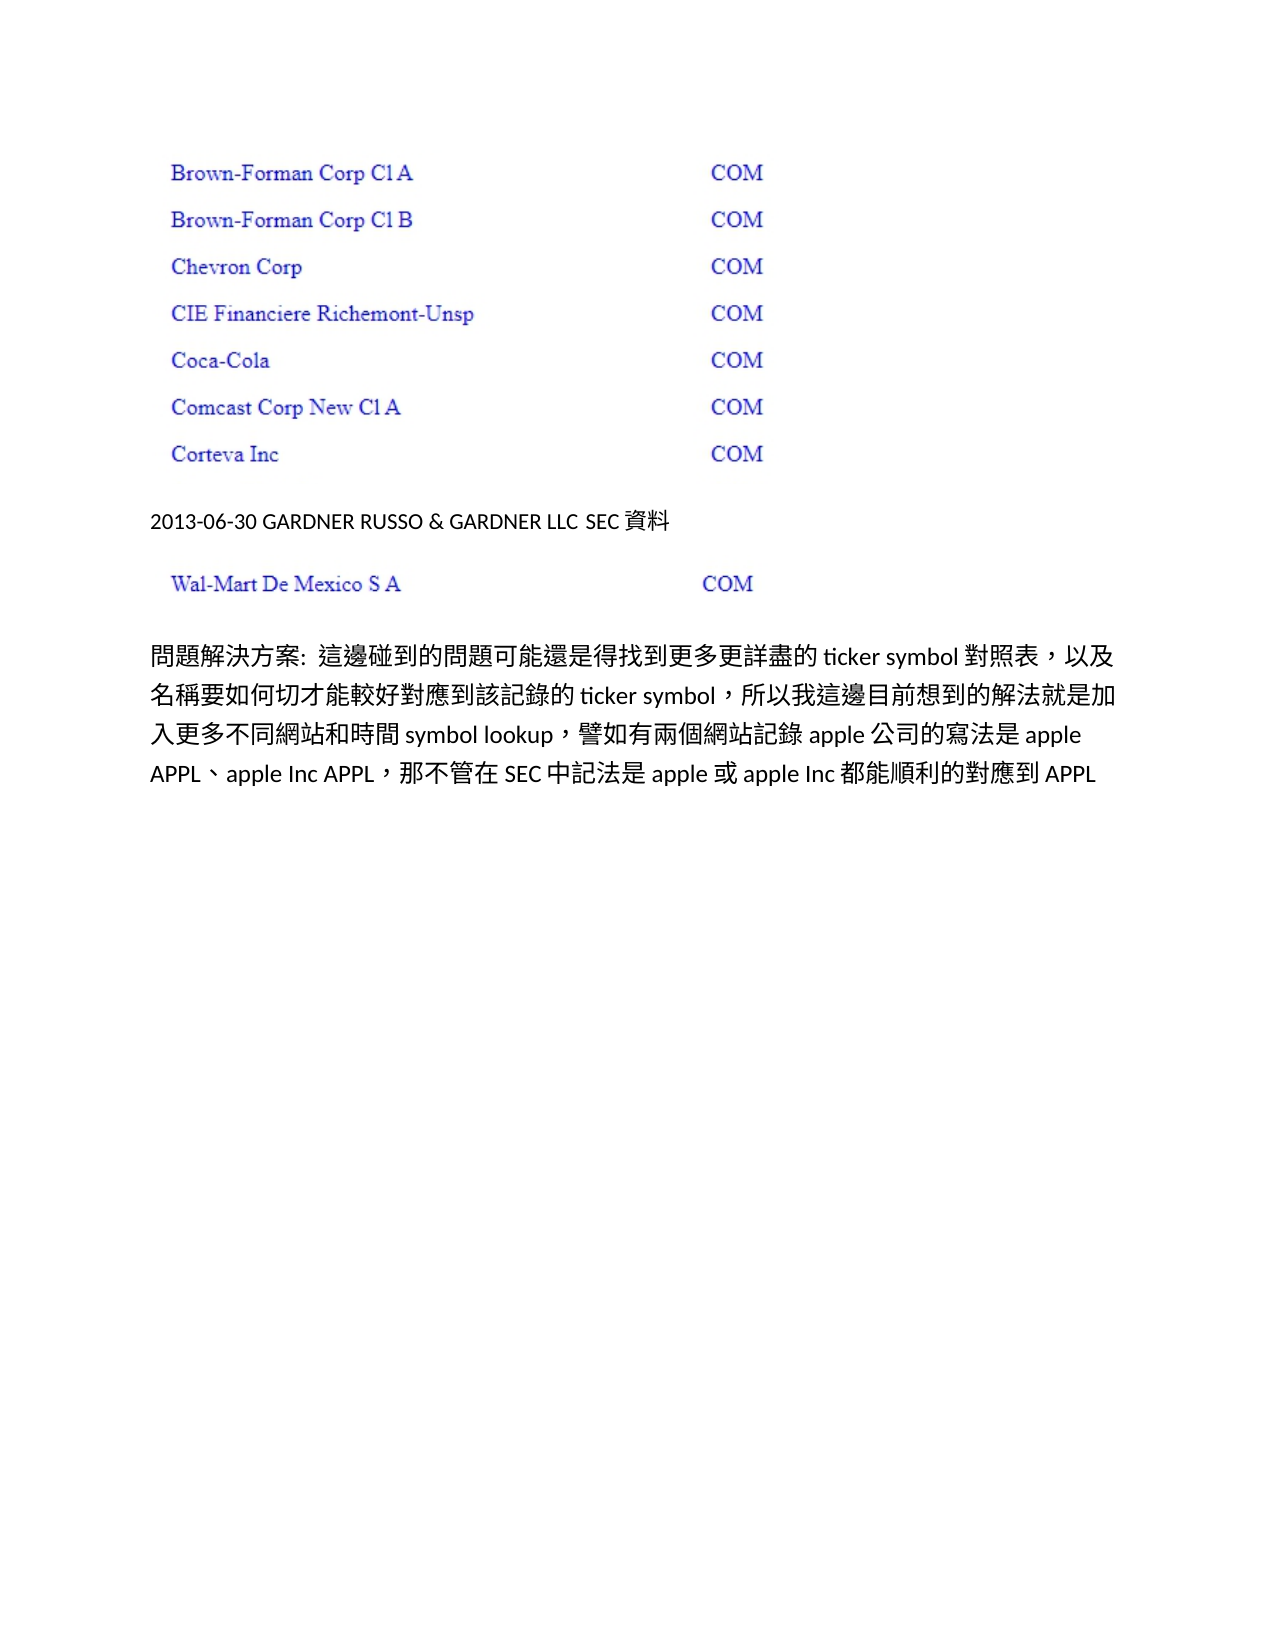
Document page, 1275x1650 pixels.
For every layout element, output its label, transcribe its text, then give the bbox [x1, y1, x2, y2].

text 2013-06-30 GARDNER RUSSO & GARDNER LLC SEC資料 [150, 503, 1125, 536]
text 問題解決方案: 這邊碰到的問題可能還是得找到更多更詳盡的ticker symbol對照表，以及名稱要如何切才能較好對應到該記錄的ticker symbol，所以我這邊目前想到的解法就是加入更多不同網站和時間symbol lookup，譬如有兩個網站記錄apple公司的寫法是apple APPL、apple Inc APPL，那不管在SEC中記法是apple或apple Inc都能順利的對應到APPL [150, 636, 1125, 789]
picture [150, 150, 819, 484]
picture [150, 555, 808, 618]
